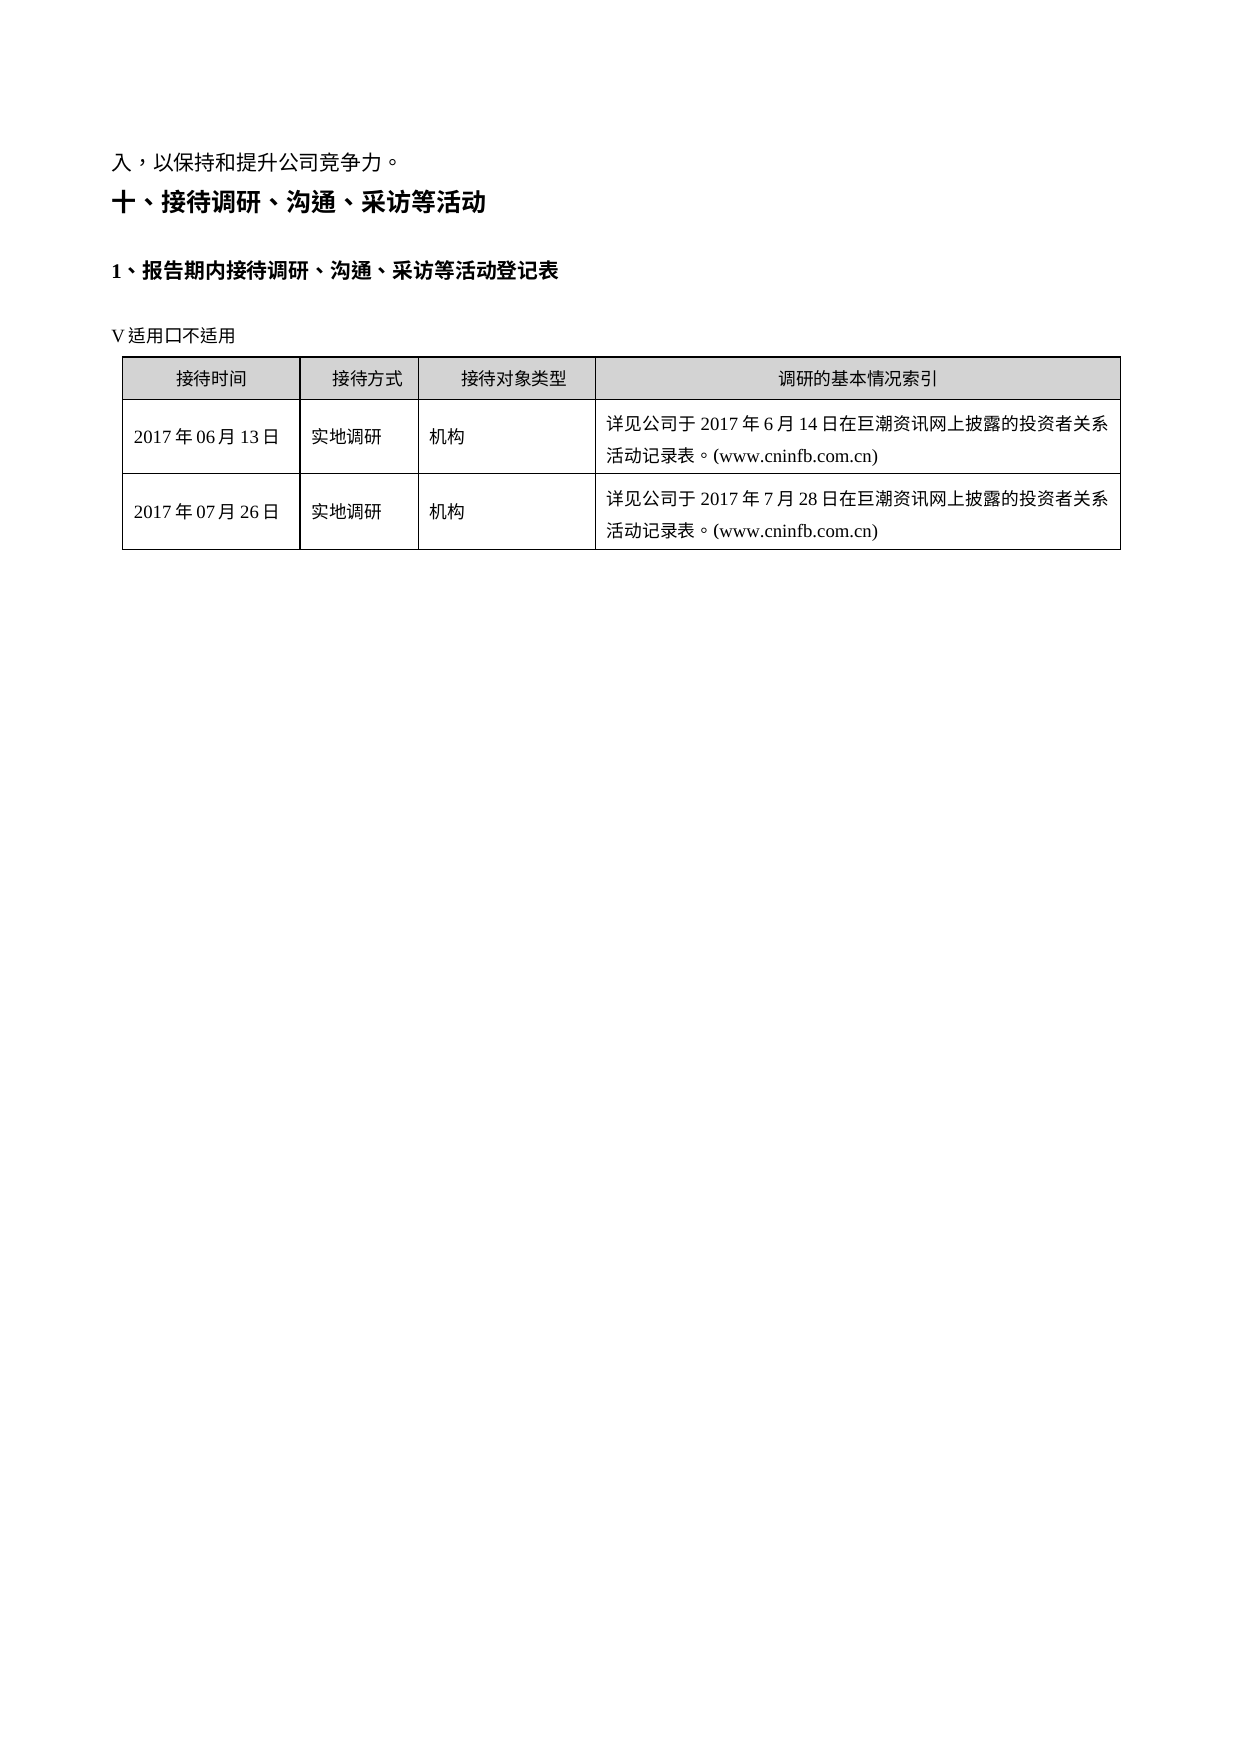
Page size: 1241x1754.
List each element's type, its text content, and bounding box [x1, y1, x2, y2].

subtitle 1、报告期内接待调研、沟通、采访等活动登记表 [111, 257, 1132, 285]
table_cell 详见公司于2017年7月28日在巨潮资讯网上披露的投资者关系 活动记录表。(www.cninfb.com.cn) [596, 474, 1120, 549]
table_cell 实地调研 [301, 474, 418, 549]
subtitle 十、接待调研、沟通、采访等活动 [111, 185, 1132, 219]
table_cell 机构 [419, 400, 595, 473]
table_header 接待对象类型 [419, 358, 595, 399]
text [111, 144, 1132, 177]
table_cell 2017年06月13日 [123, 400, 299, 473]
table_cell 机构 [419, 474, 595, 549]
table_cell 详见公司于2017年6月14日在巨潮资讯网上披露的投资者关系 活动记录表。(www.cninfb.com.cn) [596, 400, 1120, 473]
table_header 接待时间 [123, 358, 299, 399]
table_header 调研的基本情况索引 [596, 358, 1120, 399]
text V适用口不适用 [111, 322, 1132, 348]
table_cell 2017年07月26日 [123, 474, 299, 549]
table_cell 实地调研 [301, 400, 418, 473]
table_header 接待方式 [301, 358, 418, 399]
